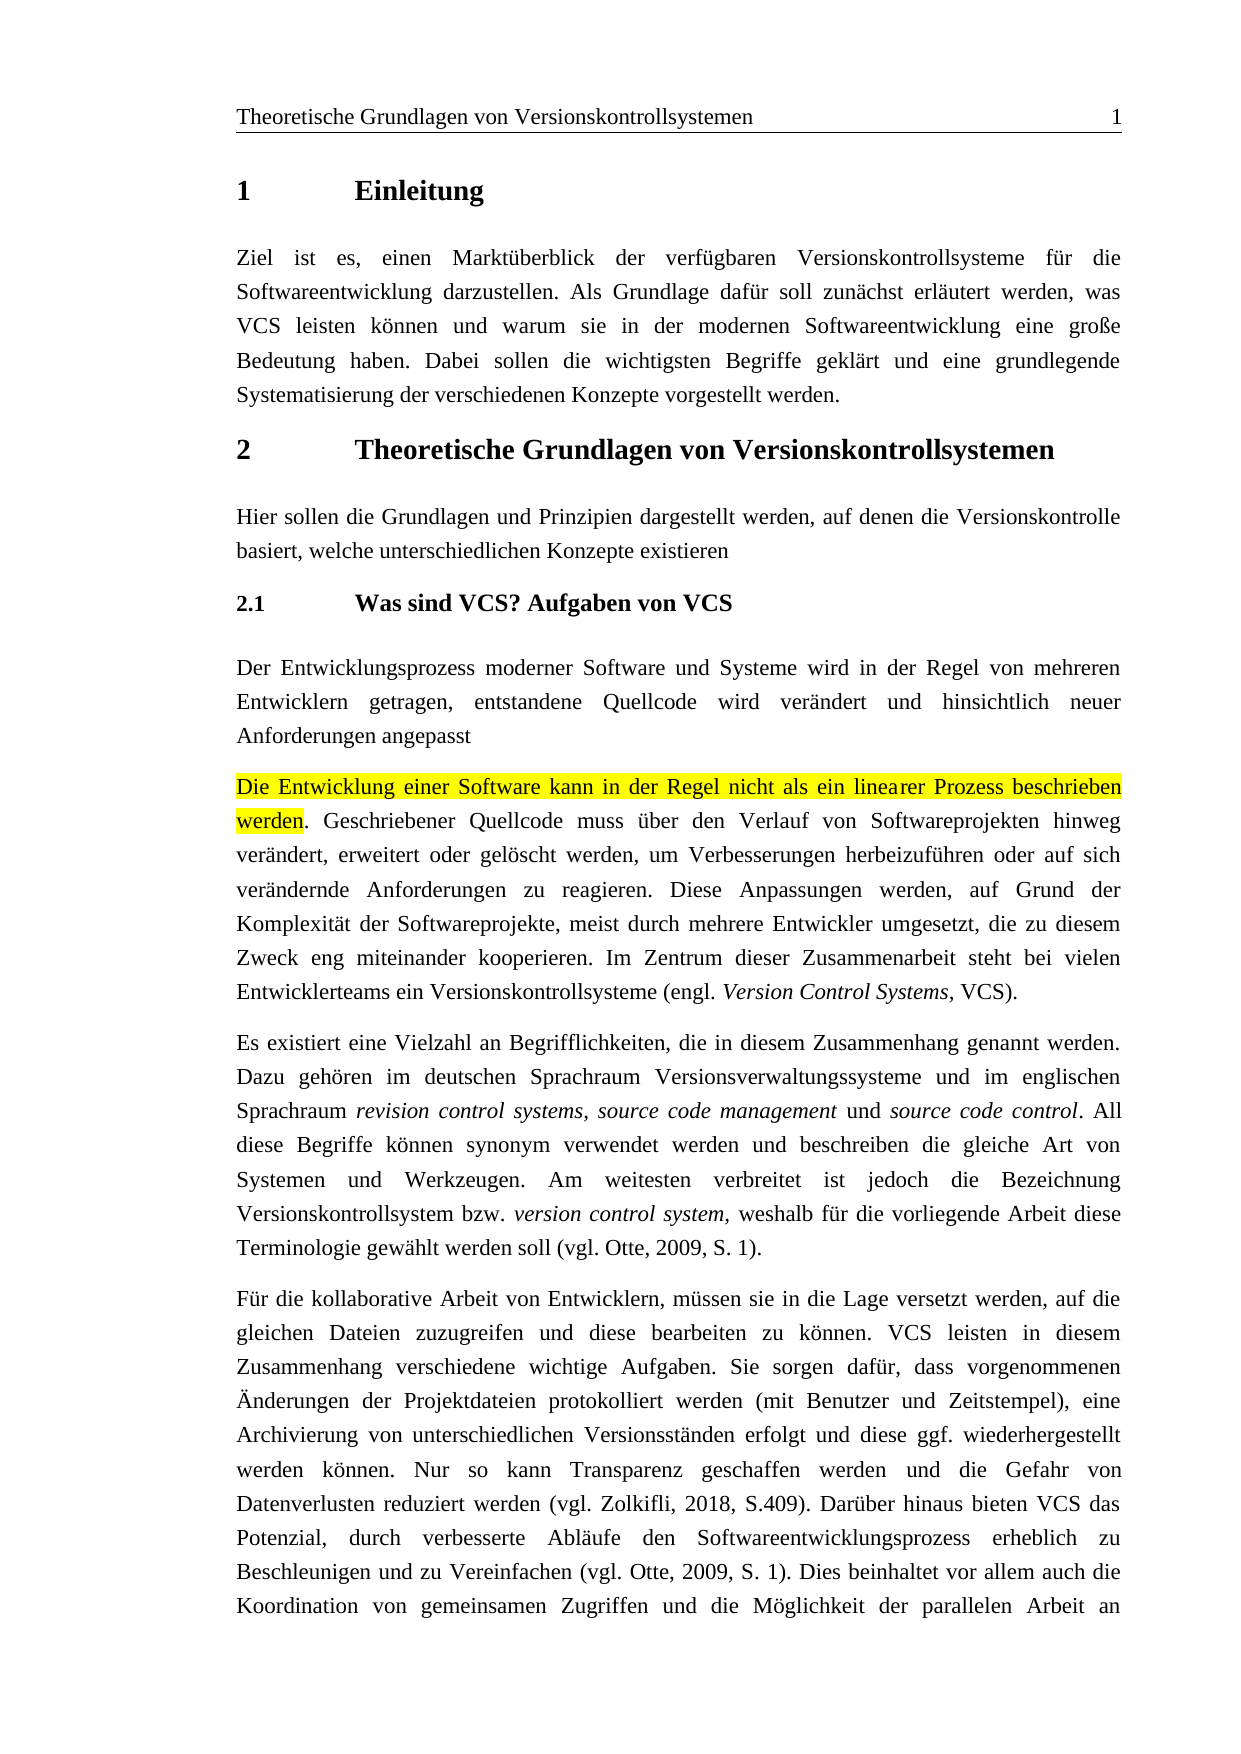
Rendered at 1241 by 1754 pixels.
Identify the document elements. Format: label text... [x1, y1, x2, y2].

text Es existiert eine Vielzahl an Begrifflichkeiten, die in diesem Zusammenhang genannt werden. Dazu gehören im deutschen Sprachraum Versionsverwaltungssysteme und im englischen Sprachraum revision control systems, source code management und source code control. All diese Begriffe können synonym verwendet werden und beschreiben die gleiche Art von Systemen und Werkzeugen. Am weitesten verbreitet ist jedoch die Bezeichnung Versionskontrollsystem bzw. version control system, weshalb für die vorliegende Arbeit diese Terminologie gewählt werden soll (vgl. Otte, 2009, S. 1). [236, 1029, 1122, 1260]
text Die Entwicklung einer Software kann in der Regel nicht als ein linearer Prozess beschrieben werden. Geschriebener Quellcode muss über den Verlauf von Softwareprojekten hinweg verändert, erweitert oder gelöscht werden, um Verbesserungen herbeizuführen oder auf sich verändernde Anforderungen zu reagieren. Diese Anpassungen werden, auf Grund der Komplexität der Softwareprojekte, meist durch mehrere Entwickler umgesetzt, die zu diesem Zweck eng miteinander kooperieren. Im Zentrum dieser Zusammenarbeit steht bei vielen Entwicklerteams ein Versionskontrollsysteme (engl. Version Control Systems, VCS). [236, 799, 1122, 1004]
text Der Entwicklungsprozess moderner Software und Systeme wird in der Regel von mehreren Entwicklern getragen, entstandene Quellcode wird verändert und hinsichtlich neuer Anforderungen angepasst [236, 654, 1122, 749]
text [236, 1285, 1122, 1619]
text Ziel ist es, einen Marktüberblick der verfügbaren Versionskontrollsysteme für die Softwareentwicklung darzustellen. Als Grundlage dafür soll zunächst erläutert werden, was VCS leisten können und warum sie in der modernen Softwareentwicklung eine große Bedeutung haben. Dabei sollen die wichtigsten Begriffe geklärt und eine grundlegende Systematisierung der verschiedenen Konzepte vorgestellt werden. [236, 244, 1122, 407]
text Hier sollen die Grundlagen und Prinzipien dargestellt werden, auf denen die Versionskontrolle basiert, welche unterschiedlichen Konzepte existieren [236, 503, 1122, 563]
subtitle Einleitung [236, 173, 1122, 207]
subtitle Was sind VCS? Aufgaben von VCS [236, 588, 1122, 617]
subtitle Theoretische Grundlagen von Versionskontrollsystemen [236, 432, 1122, 465]
